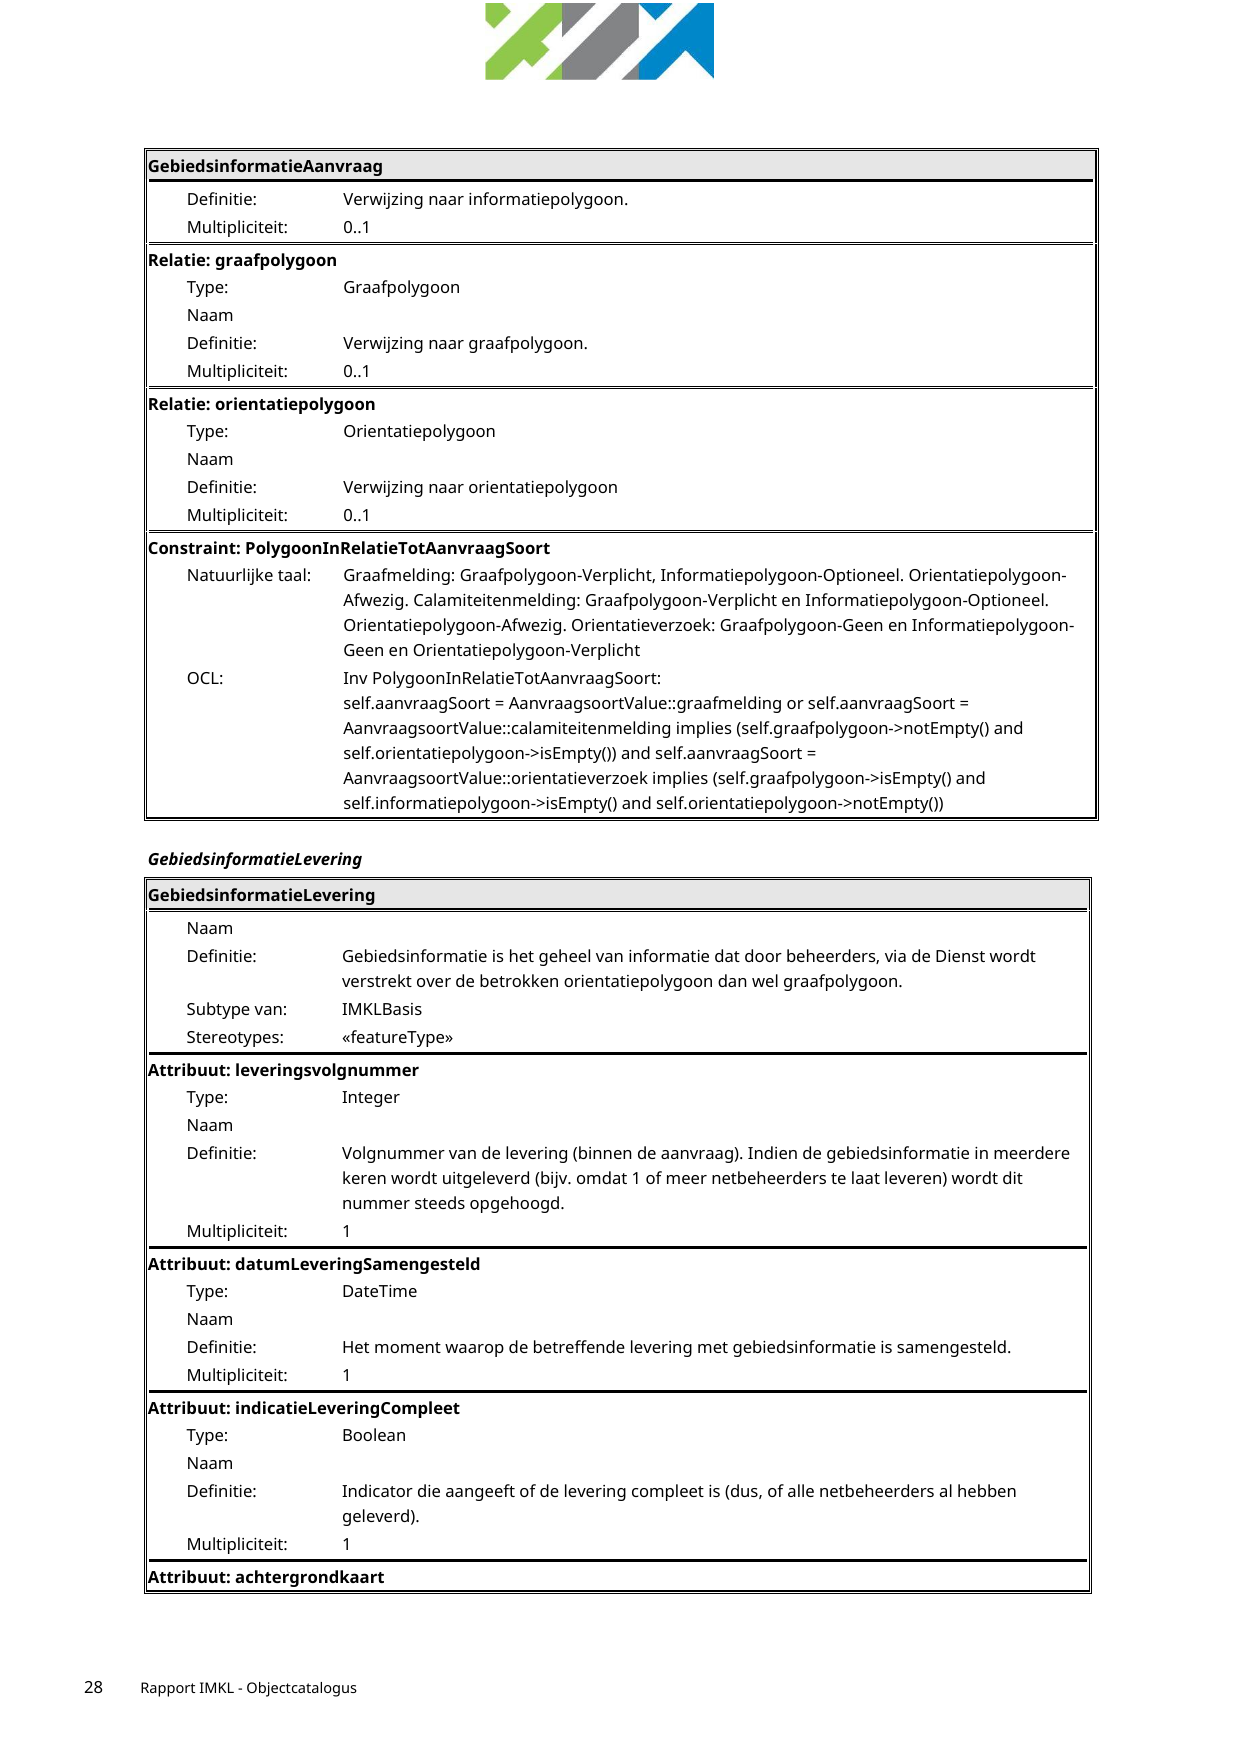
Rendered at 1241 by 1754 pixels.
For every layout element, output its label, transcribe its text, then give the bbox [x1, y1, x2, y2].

picture [656, 50, 714, 80]
table_cell Attribuut: indicatieLeveringCompleet [147, 1390, 1089, 1559]
table_cell [147, 908, 1089, 1052]
table_header GebiedsinformatieLevering [147, 880, 1089, 908]
table_cell Constraint: PolygoonInRelatieTotAanvraagSoort [147, 530, 1096, 817]
table_cell Attribuut: datumLeveringSamengesteld [147, 1246, 1089, 1390]
table_header GebiedsinformatieAanvraag [147, 151, 1095, 179]
table_cell Attribuut: achtergrondkaart [147, 1559, 1089, 1590]
table_cell Relatie: orientatiepolygoon [145, 386, 1097, 529]
table_cell Relatie: informatiepolygoon [147, 179, 1095, 242]
table_cell Relatie: graafpolygoon [145, 242, 1097, 386]
subtitle GebiedsinformatieLevering [148, 846, 1093, 871]
table_cell Attribuut: leveringsvolgnummer [147, 1052, 1089, 1246]
picture [485, 3, 697, 80]
